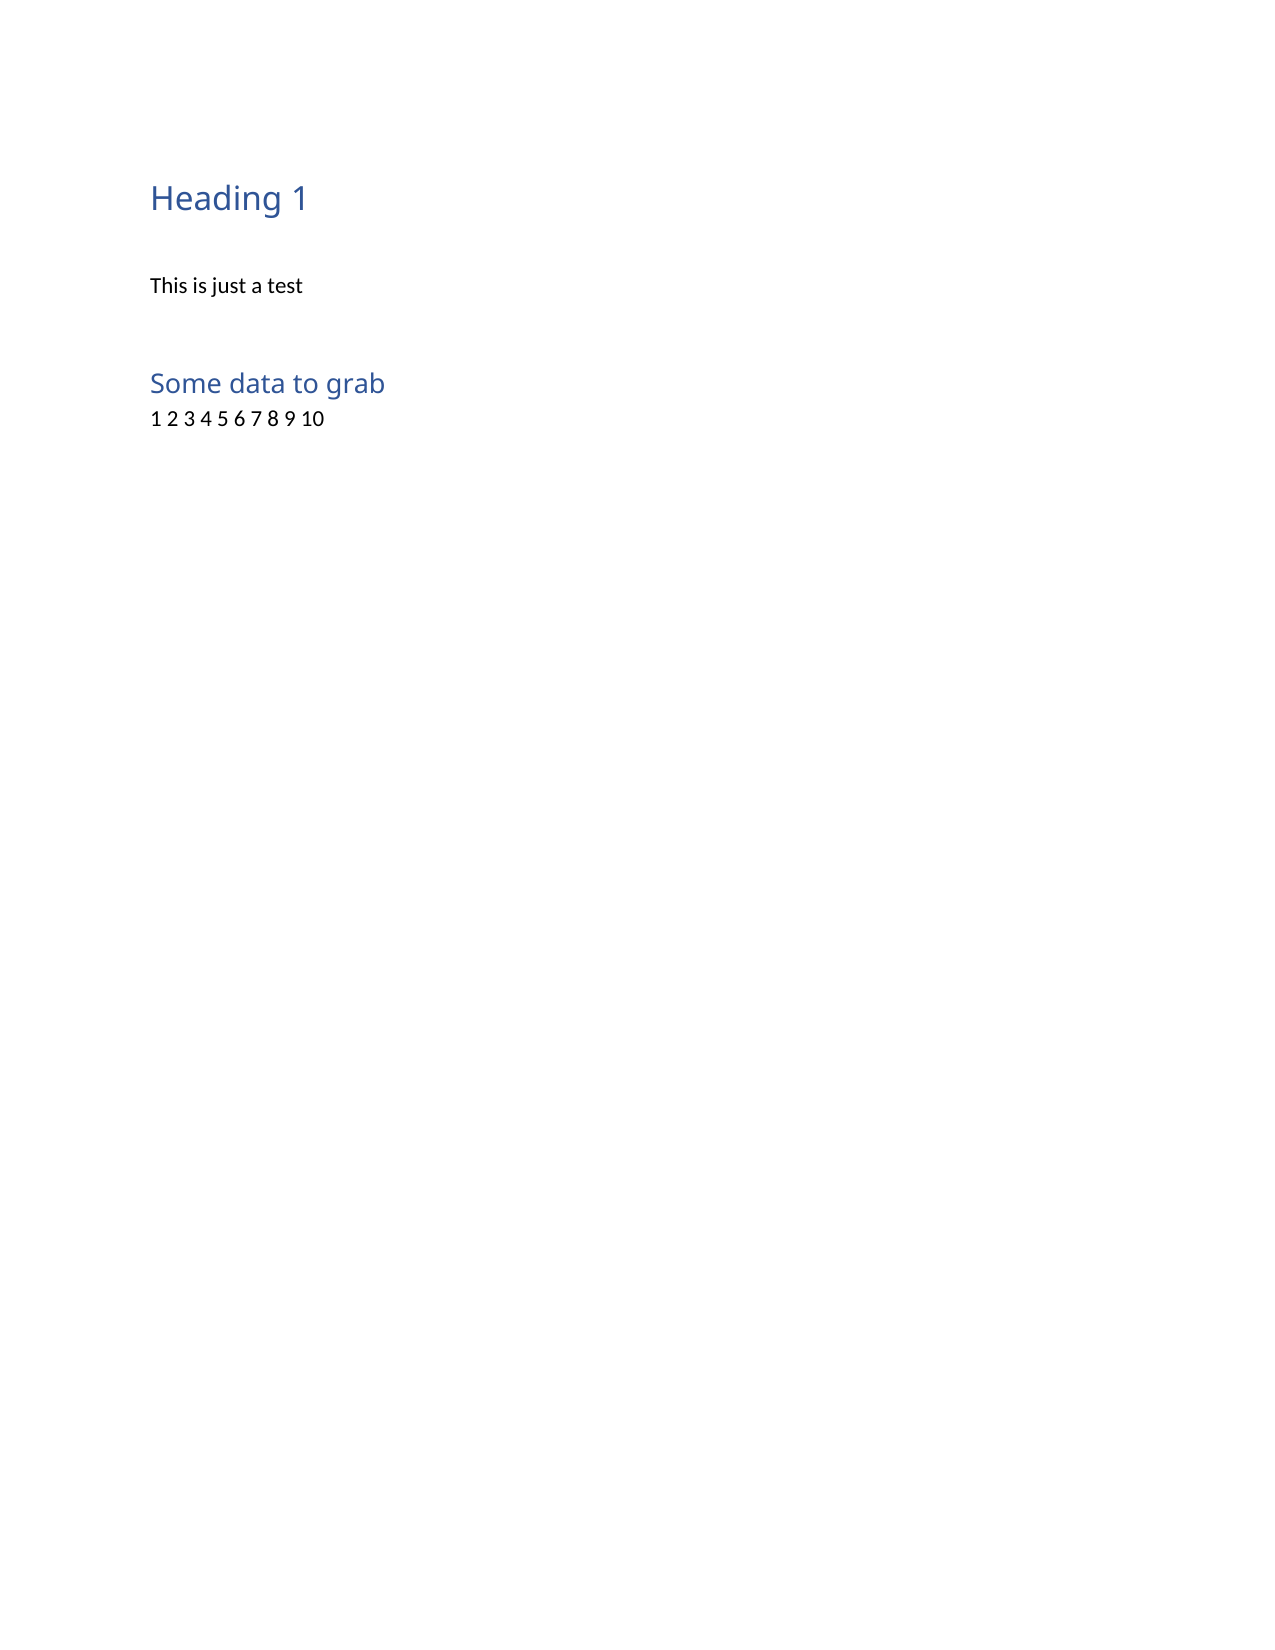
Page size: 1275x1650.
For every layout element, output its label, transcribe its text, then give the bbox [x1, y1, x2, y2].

text 1 2 3 4 5 6 7 8 9 10 [150, 404, 1125, 432]
subtitle Heading 1 [150, 175, 1125, 220]
text This is just a test [150, 271, 1125, 299]
subtitle Some data to grab [150, 364, 1125, 401]
